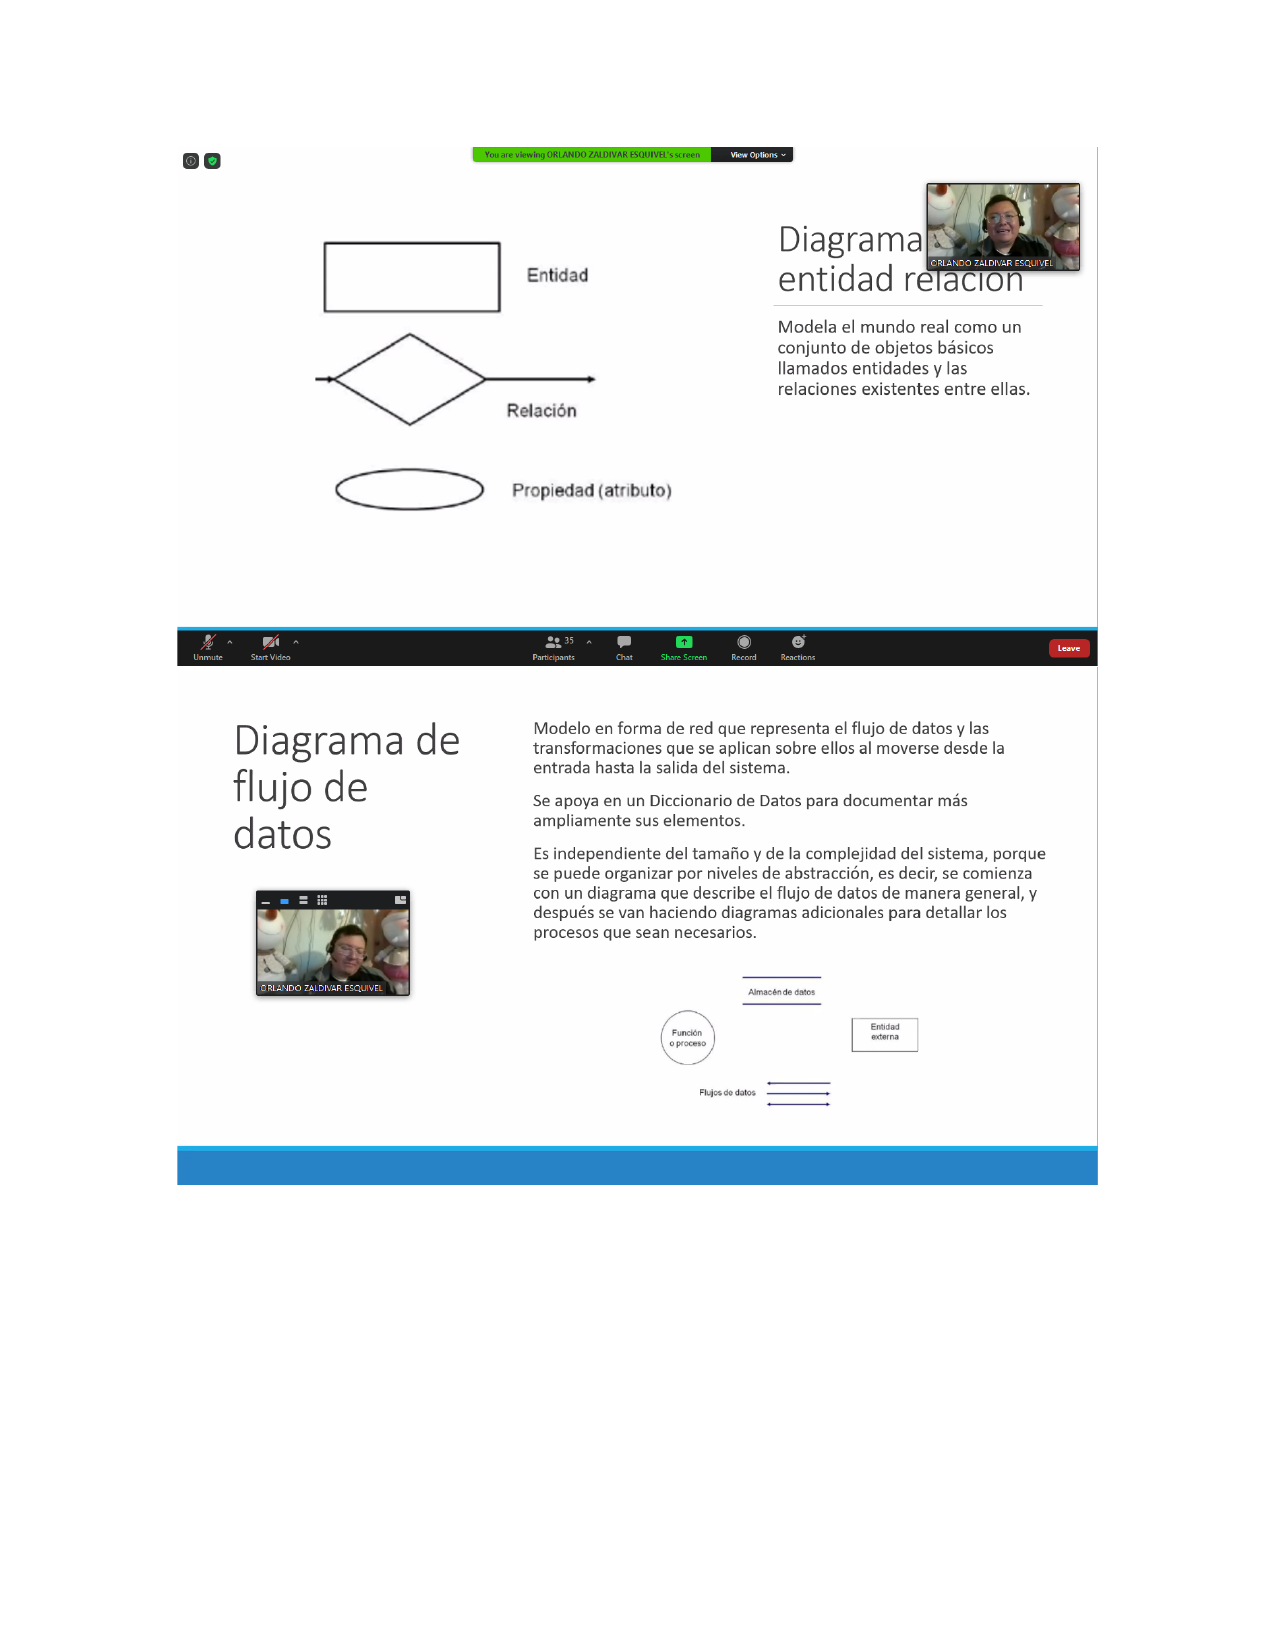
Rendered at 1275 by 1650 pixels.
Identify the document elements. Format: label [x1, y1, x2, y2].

picture [177, 147, 1098, 666]
picture [177, 667, 1098, 1185]
